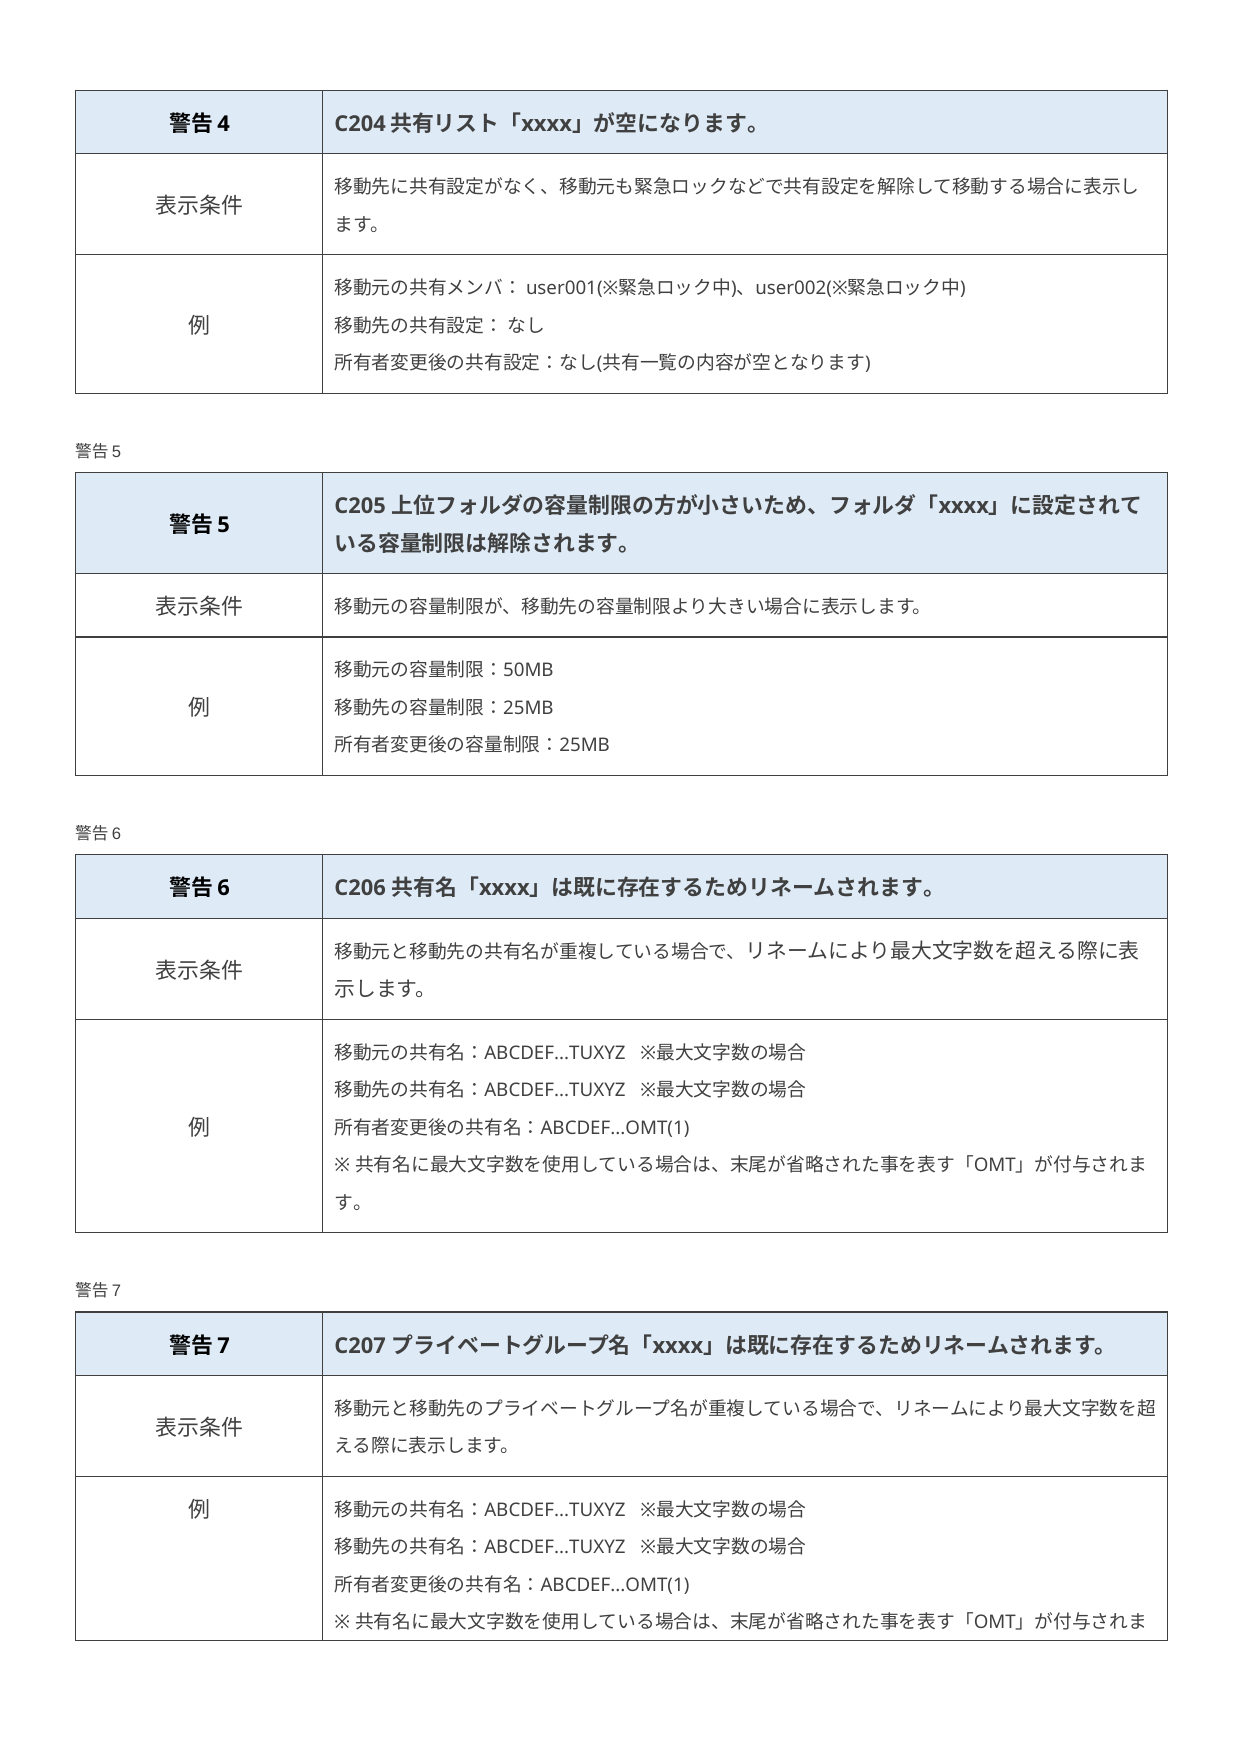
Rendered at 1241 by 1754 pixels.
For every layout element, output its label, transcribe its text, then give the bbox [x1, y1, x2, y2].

subtitle 警告5 [75, 431, 1165, 469]
table_cell 移動元と移動先の共有名が重複している場合で、リネームにより最大文字数を超える際に表示します。 [323, 919, 1167, 1019]
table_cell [323, 1477, 1167, 1639]
table_cell 例 [76, 638, 322, 775]
table_cell 移動元の共有名：ABCDEF...TUXYZ ※最大文字数の場合 移動先の共有名：ABCDEF...TUXYZ ※最大文字数の場合 所有者変更後の共有名：ABCDEF...OMT(1) ※ 共有名に最大文字数を使用している場合は、末尾が省略された事を表す「OMT」が付与されます。 [323, 1020, 1167, 1232]
table_cell 移動元の容量制限が、移動先の容量制限より大きい場合に表示します。 [323, 574, 1167, 636]
table_cell 例 [76, 255, 322, 393]
table_header 警告7 [76, 1313, 322, 1375]
table_header C206 共有名「xxxx」は既に存在するためリネームされます。 [323, 855, 1167, 918]
table_header C207 プライベートグループ名「xxxx」は既に存在するためリネームされます。 [323, 1313, 1167, 1375]
table_cell 移動元と移動先のプライベートグループ名が重複している場合で、リネームにより最大文字数を超える際に表示します。 [323, 1376, 1167, 1476]
table_header 警告5 [76, 473, 322, 573]
table_cell 例 [76, 1477, 322, 1639]
table_cell 表示条件 [76, 154, 322, 254]
table_cell 表示条件 [76, 1376, 322, 1476]
table_cell 移動元の容量制限：50MB 移動先の容量制限：25MB 所有者変更後の容量制限：25MB [323, 638, 1167, 775]
subtitle 警告7 [75, 1271, 1165, 1308]
table_cell 移動元の共有メンバ： user001(※緊急ロック中)、user002(※緊急ロック中) 移動先の共有設定： なし 所有者変更後の共有設定：なし(共有一覧の内容が空となります) [323, 255, 1167, 393]
table_cell 移動先に共有設定がなく、移動元も緊急ロックなどで共有設定を解除して移動する場合に表示します。 [323, 154, 1167, 254]
table_cell 表示条件 [76, 574, 322, 636]
table_header C205 上位フォルダの容量制限の方が小さいため、フォルダ「xxxx」に設定されている容量制限は解除されます。 [323, 473, 1167, 573]
table_header C204共有リスト「xxxx」が空になります。 [323, 91, 1167, 153]
table_cell 例 [76, 1020, 322, 1232]
table_header 警告4 [76, 91, 322, 153]
subtitle 警告6 [75, 813, 1165, 851]
table_cell 表示条件 [76, 919, 322, 1019]
table_header 警告6 [76, 855, 322, 918]
